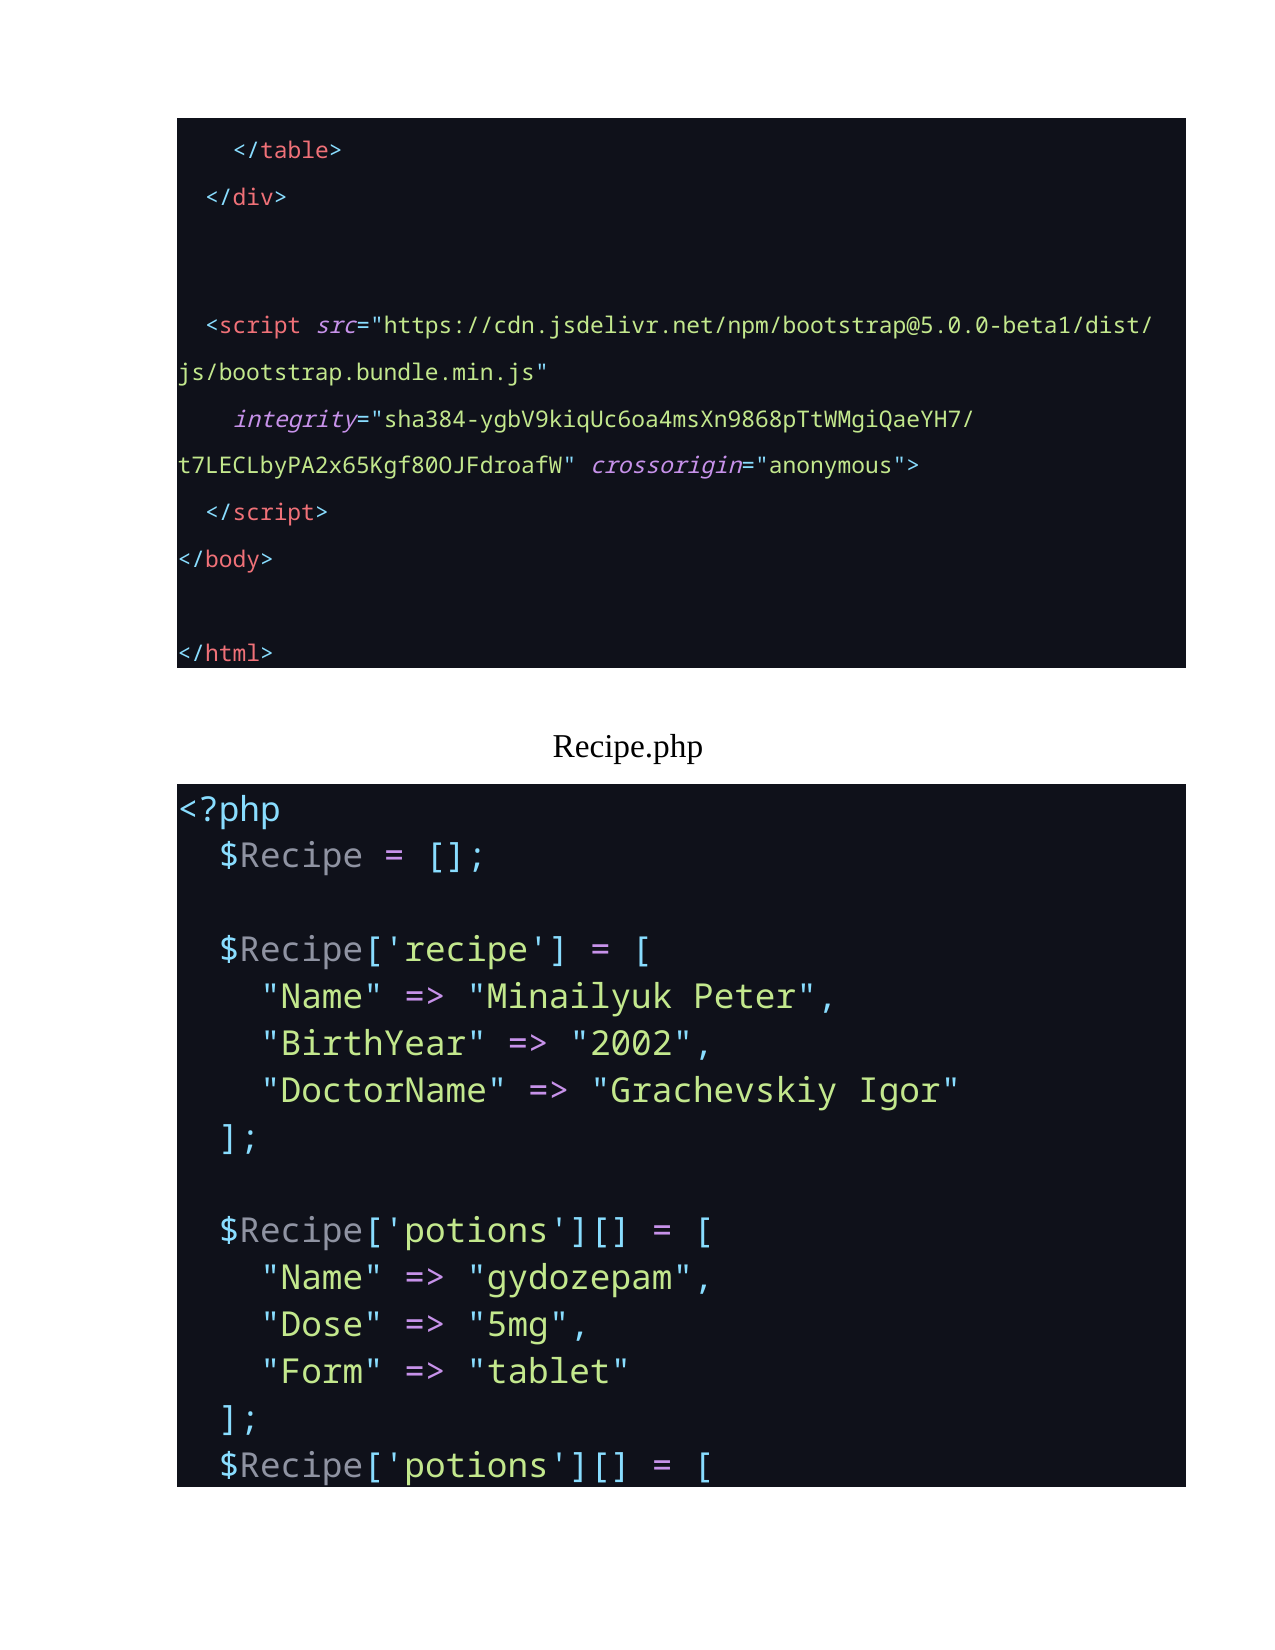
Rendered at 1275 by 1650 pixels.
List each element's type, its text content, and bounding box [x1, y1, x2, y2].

text "DoctorName" => "Grachevskiy Igor" [177, 1065, 1186, 1112]
text </body> [177, 527, 1186, 574]
text "BirthYear" => "2002", [177, 1018, 1186, 1065]
text ]; [177, 1112, 1186, 1159]
text Recipe.php [477, 726, 1186, 764]
text $Recipe['potions'][] = [ [177, 1206, 1186, 1253]
text </script> [177, 481, 1186, 527]
text </html> [177, 621, 1186, 668]
text ]; [177, 1393, 1186, 1440]
text </div> [177, 165, 1186, 212]
text </table> [177, 118, 1186, 165]
text "Name" => "Minailyuk Peter", [177, 972, 1186, 1018]
text $Recipe = []; [177, 831, 1186, 878]
text "Form" => "tablet" [177, 1347, 1186, 1393]
text <?php [177, 784, 1186, 831]
text integrity="sha384-ygbV9kiqUc6oa4msXn9868pTtWMgiQaeYH7/t7LECLbyPA2x65Kgf80OJFdroafW" crossorigin="anonymous"> [177, 387, 1186, 481]
text $Recipe['recipe'] = [ [177, 925, 1186, 972]
text $Recipe['potions'][] = [ [177, 1440, 1186, 1487]
text "Dose" => "5mg", [177, 1300, 1186, 1347]
text "Name" => "gydozepam", [177, 1253, 1186, 1300]
text <script src="https://cdn.jsdelivr.net/npm/bootstrap@5.0.0-beta1/dist/js/bootstrap.bundle.min.js" [177, 293, 1186, 387]
